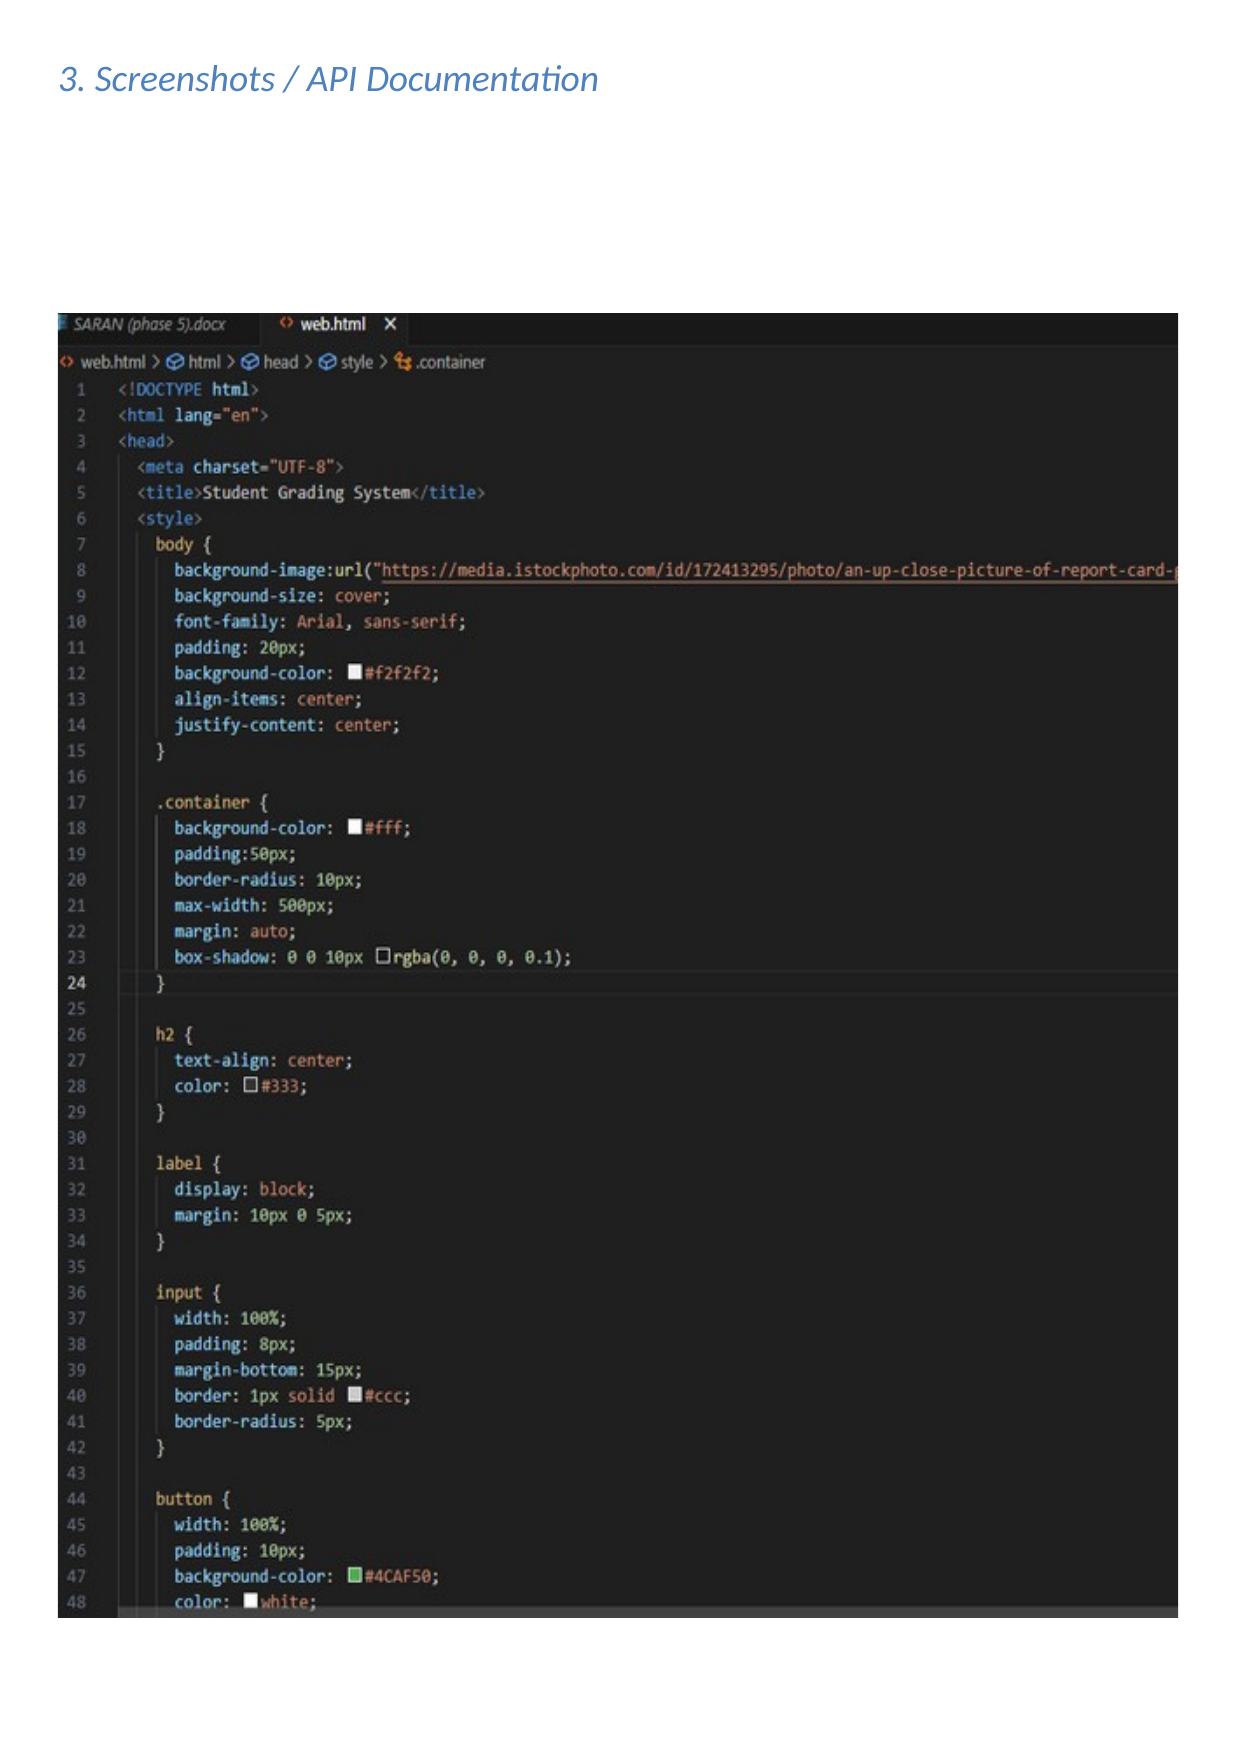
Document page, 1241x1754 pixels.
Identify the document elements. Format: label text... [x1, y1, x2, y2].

picture [57, 313, 1179, 1618]
subtitle Screenshots / API Documentation [58, 54, 1196, 100]
